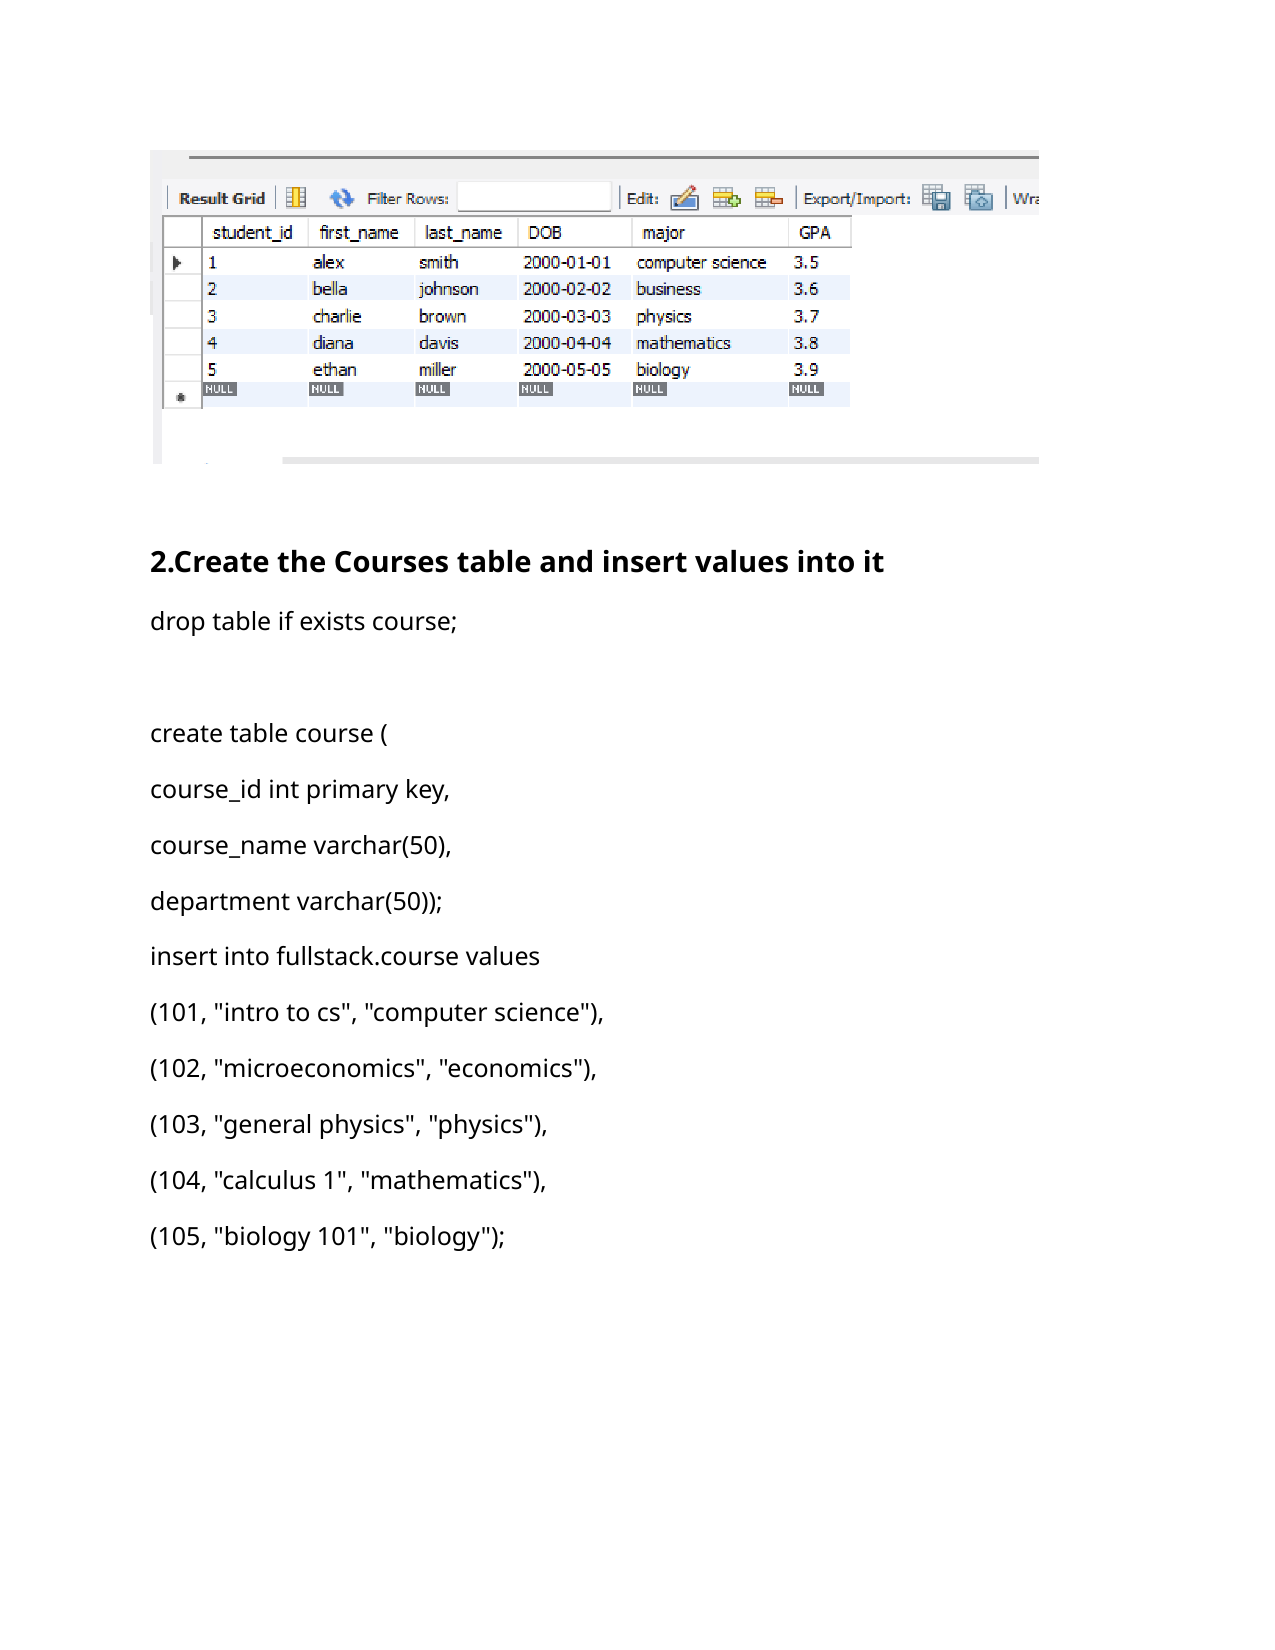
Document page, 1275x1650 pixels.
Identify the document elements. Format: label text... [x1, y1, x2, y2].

text insert into fullstack.course values [150, 939, 1125, 973]
text (102, "microeconomics", "economics"), [150, 1051, 1125, 1085]
text (105, "biology 101", "biology"); [150, 1218, 1125, 1252]
text course_id int primary key, [150, 771, 1125, 806]
text course_name varchar(50), [150, 827, 1125, 861]
text (101, "intro to cs", "computer science"), [150, 995, 1125, 1029]
text (104, "calculus 1", "mathematics"), [150, 1162, 1125, 1196]
text department varchar(50)); [150, 883, 1125, 917]
text create table course ( [150, 716, 1125, 750]
text 2.Create the Courses table and insert values into it [150, 542, 1125, 581]
picture [150, 150, 1039, 464]
text drop table if exists course; [150, 604, 1125, 638]
text (103, "general physics", "physics"), [150, 1106, 1125, 1141]
